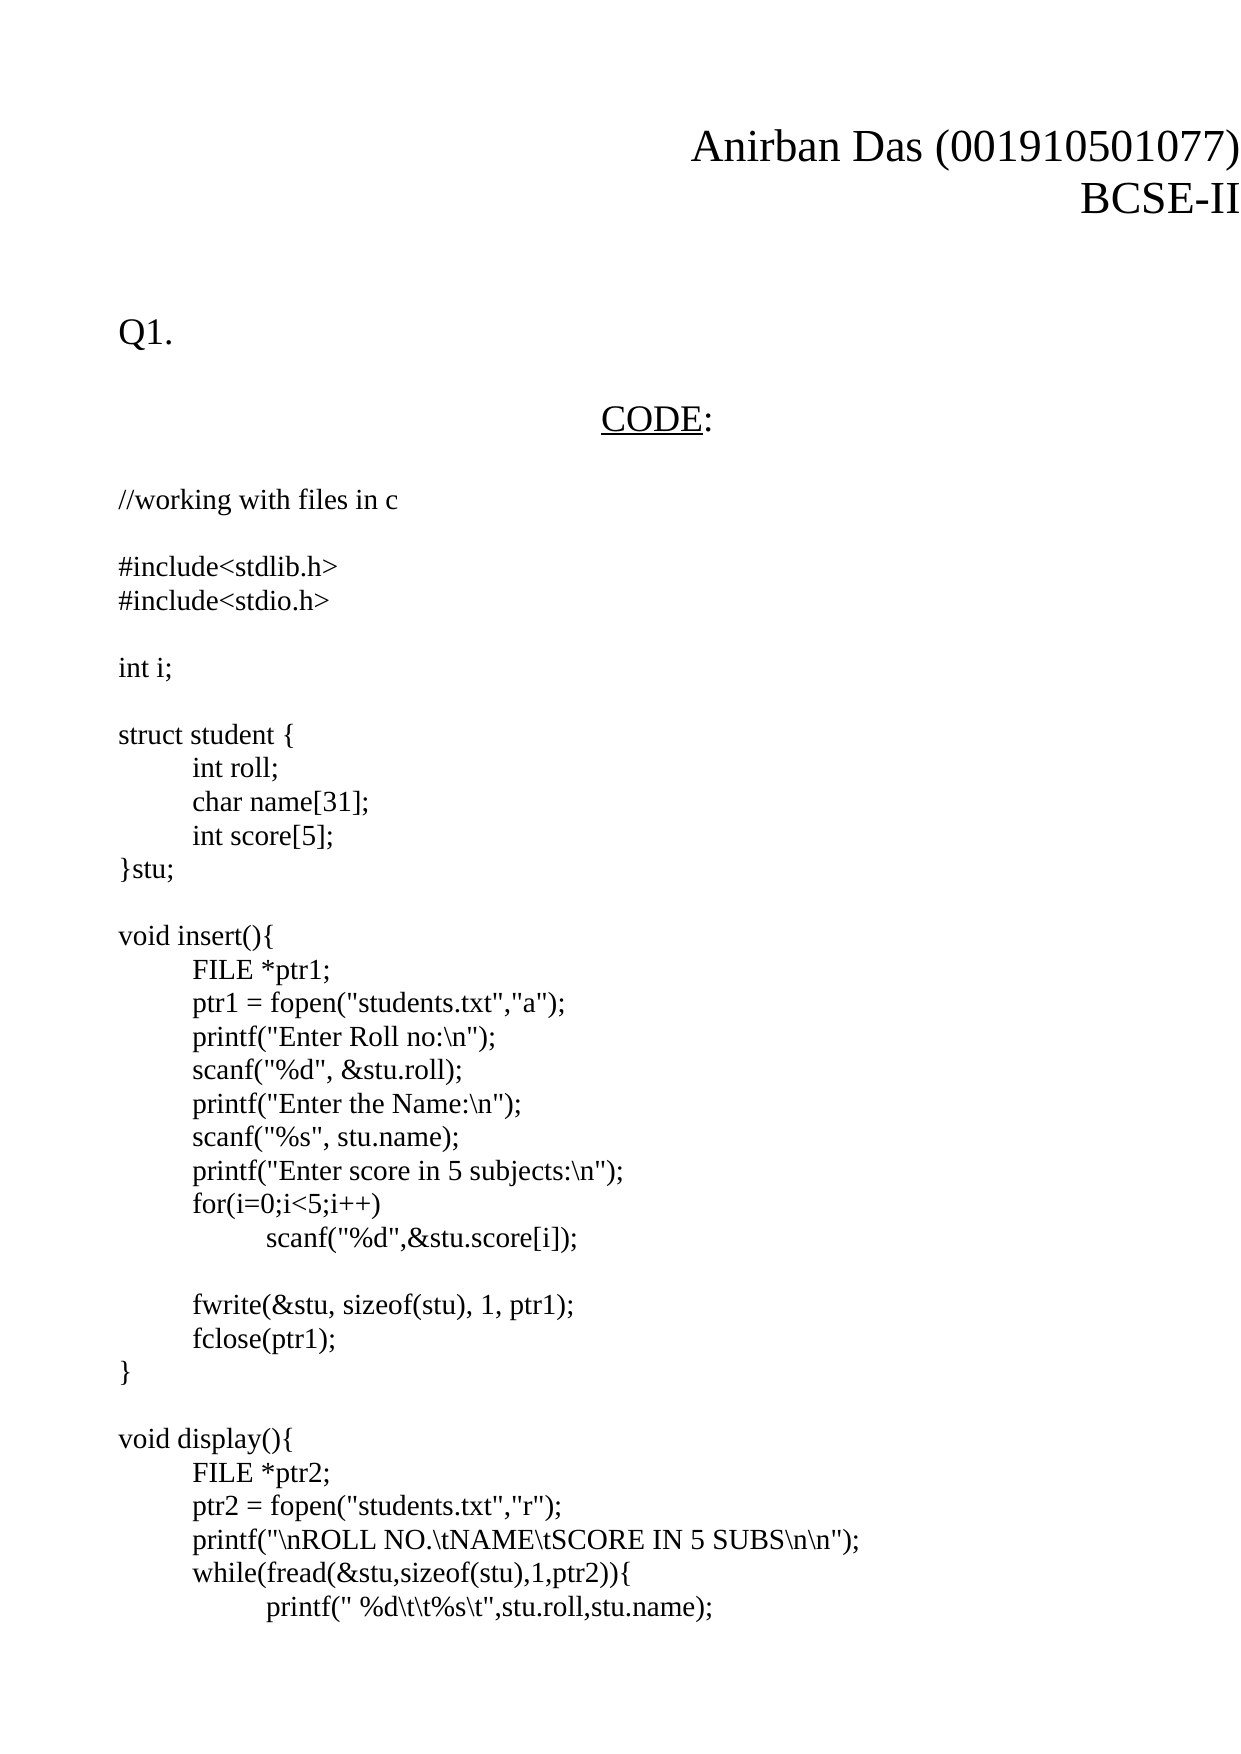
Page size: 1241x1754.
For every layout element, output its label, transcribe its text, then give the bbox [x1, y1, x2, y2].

text while(fread(&stu,sizeof(stu),1,ptr2)){ [118, 1556, 1122, 1589]
text FILE *ptr2; [118, 1455, 1122, 1488]
text printf("\nROLL NO.\tNAME\tSCORE IN 5 SUBS\n\n"); [118, 1522, 1122, 1556]
text printf("Enter the Name:\n"); [118, 1086, 1122, 1119]
text FILE *ptr1; [118, 952, 1122, 985]
text scanf("%d",&stu.score[i]); [118, 1220, 1122, 1254]
text void insert(){ [118, 918, 1122, 952]
text #include<stdlib.h> [118, 549, 1122, 583]
text int roll; [118, 751, 1122, 784]
text int score[5]; [118, 818, 1122, 851]
text printf("Enter Roll no:\n"); [118, 1019, 1122, 1052]
text Anirban Das (001910501077) [118, 118, 1240, 171]
text int i; [118, 650, 1122, 683]
text scanf("%d", &stu.roll); [118, 1052, 1122, 1086]
text void display(){ [118, 1421, 1122, 1455]
text char name[31]; [118, 784, 1122, 818]
text for(i=0;i<5;i++) [118, 1187, 1122, 1220]
text fclose(ptr1); [118, 1321, 1122, 1354]
text struct student { [118, 717, 1122, 751]
text ptr1 = fopen("students.txt","a"); [118, 985, 1122, 1019]
text printf(" %d\t\t%s\t",stu.roll,stu.name); [118, 1589, 1122, 1623]
text } [118, 1354, 1122, 1388]
text //working with files in c [118, 482, 1122, 516]
text }stu; [118, 851, 1122, 885]
text scanf("%s", stu.name); [118, 1119, 1122, 1153]
text ptr2 = fopen("students.txt","r"); [118, 1488, 1122, 1522]
text printf("Enter score in 5 subjects:\n"); [118, 1153, 1122, 1187]
text Q1. [118, 310, 1122, 353]
text BCSE-II [118, 171, 1240, 223]
text fwrite(&stu, sizeof(stu), 1, ptr1); [118, 1287, 1122, 1321]
text CODE: [118, 396, 1122, 439]
text #include<stdio.h> [118, 583, 1122, 616]
